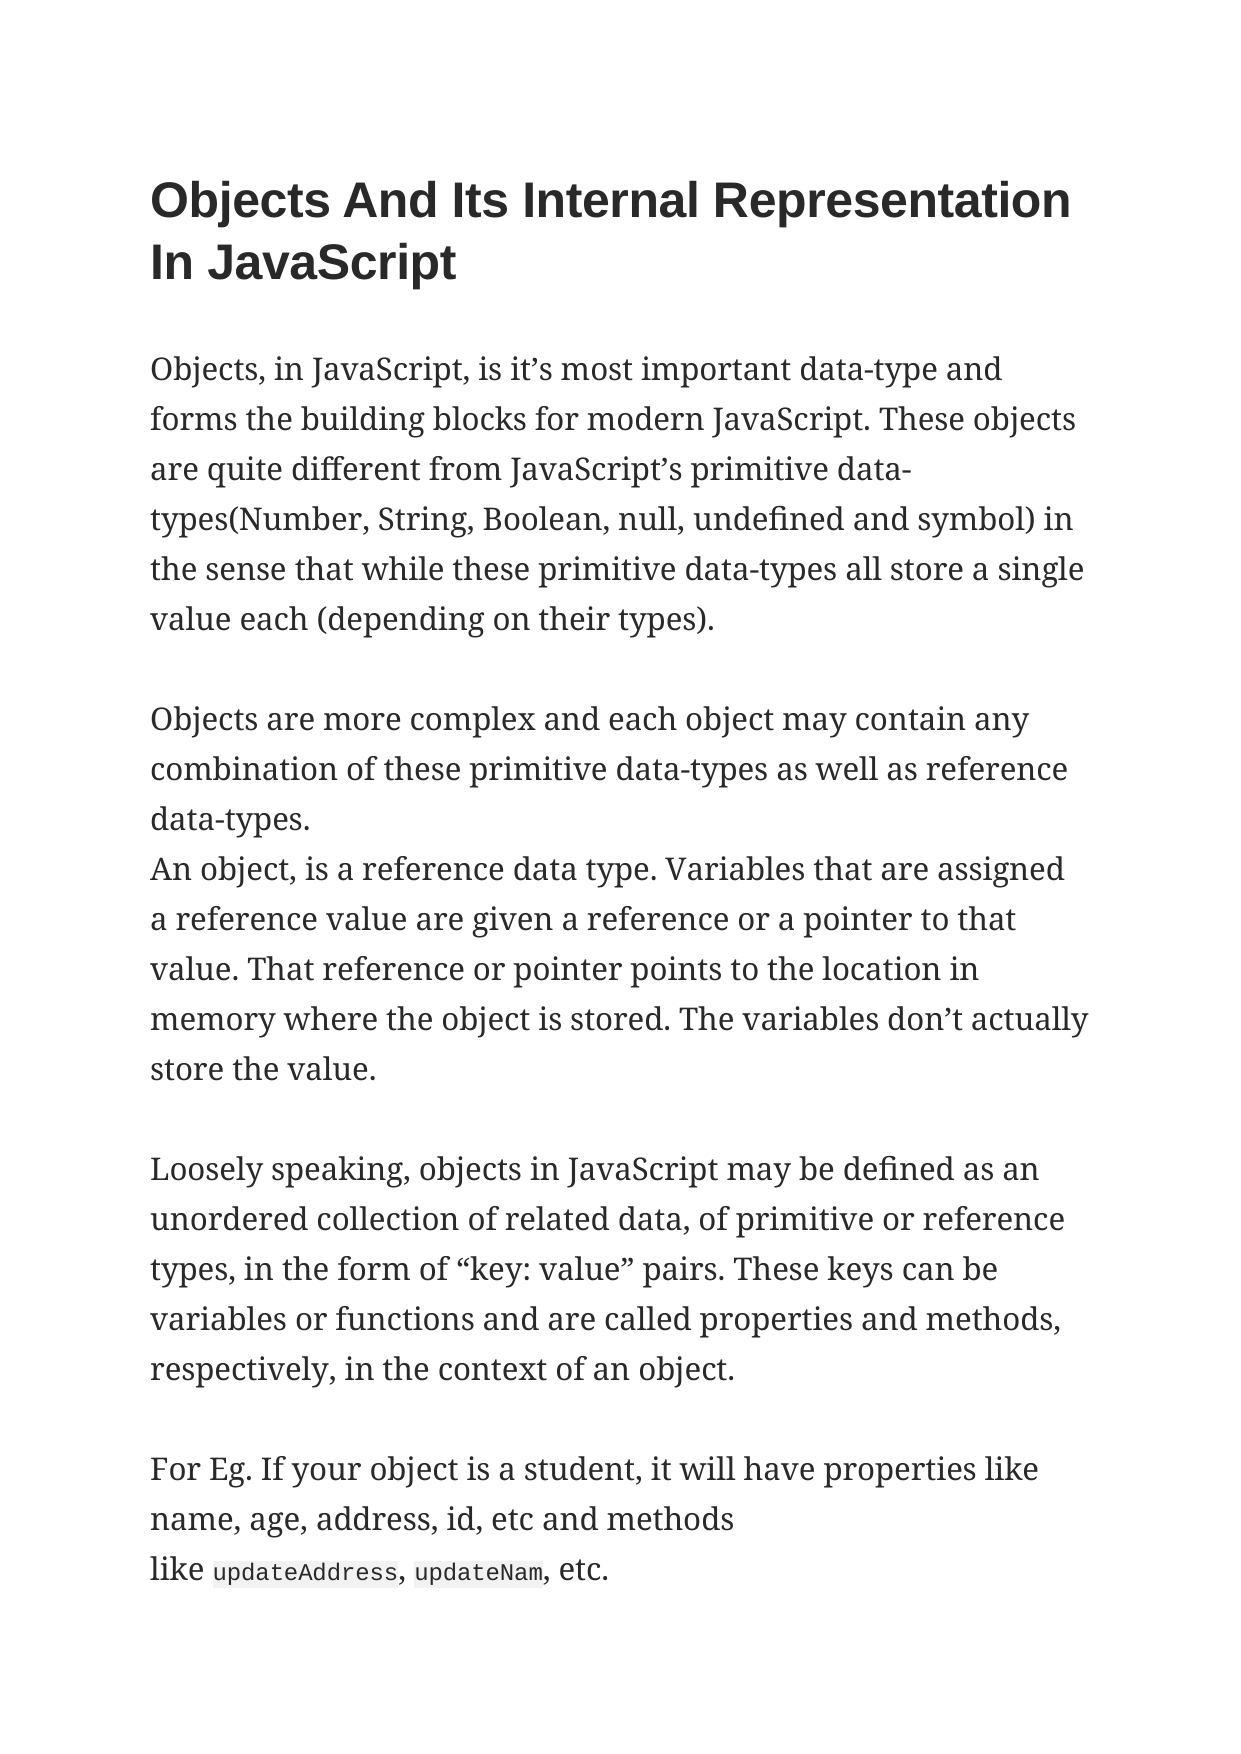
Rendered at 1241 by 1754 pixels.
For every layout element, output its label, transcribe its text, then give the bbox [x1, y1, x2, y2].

text Objects are more complex and each object may contain any combination of these primitive data-types as well as reference data-types. An object, is a reference data type. Variables that are assigned a reference value are given a reference or a pointer to that value. That reference or pointer points to the location in memory where the object is stored. The variables don’t actually store the value. [150, 690, 1090, 1090]
text Objects And Its Internal Representation In JavaScript [150, 165, 1090, 290]
text Loosely speaking, objects in JavaScript may be defined as an unordered collection of related data, of primitive or reference types, in the form of “key: value” pairs. These keys can be variables or functions and are called properties and methods, respectively, in the context of an object. [150, 1140, 1090, 1390]
text Objects, in JavaScript, is it’s most important data-type and forms the building blocks for modern JavaScript. These objects are quite different from JavaScript’s primitive data-types(Number, String, Boolean, null, undefined and symbol) in the sense that while these primitive data-types all store a single value each (depending on their types). [150, 340, 1090, 640]
text For Eg. If your object is a student, it will have properties like name, age, address, id, etc and methods like updateAddress, updateNam, etc. [150, 1440, 1090, 1590]
